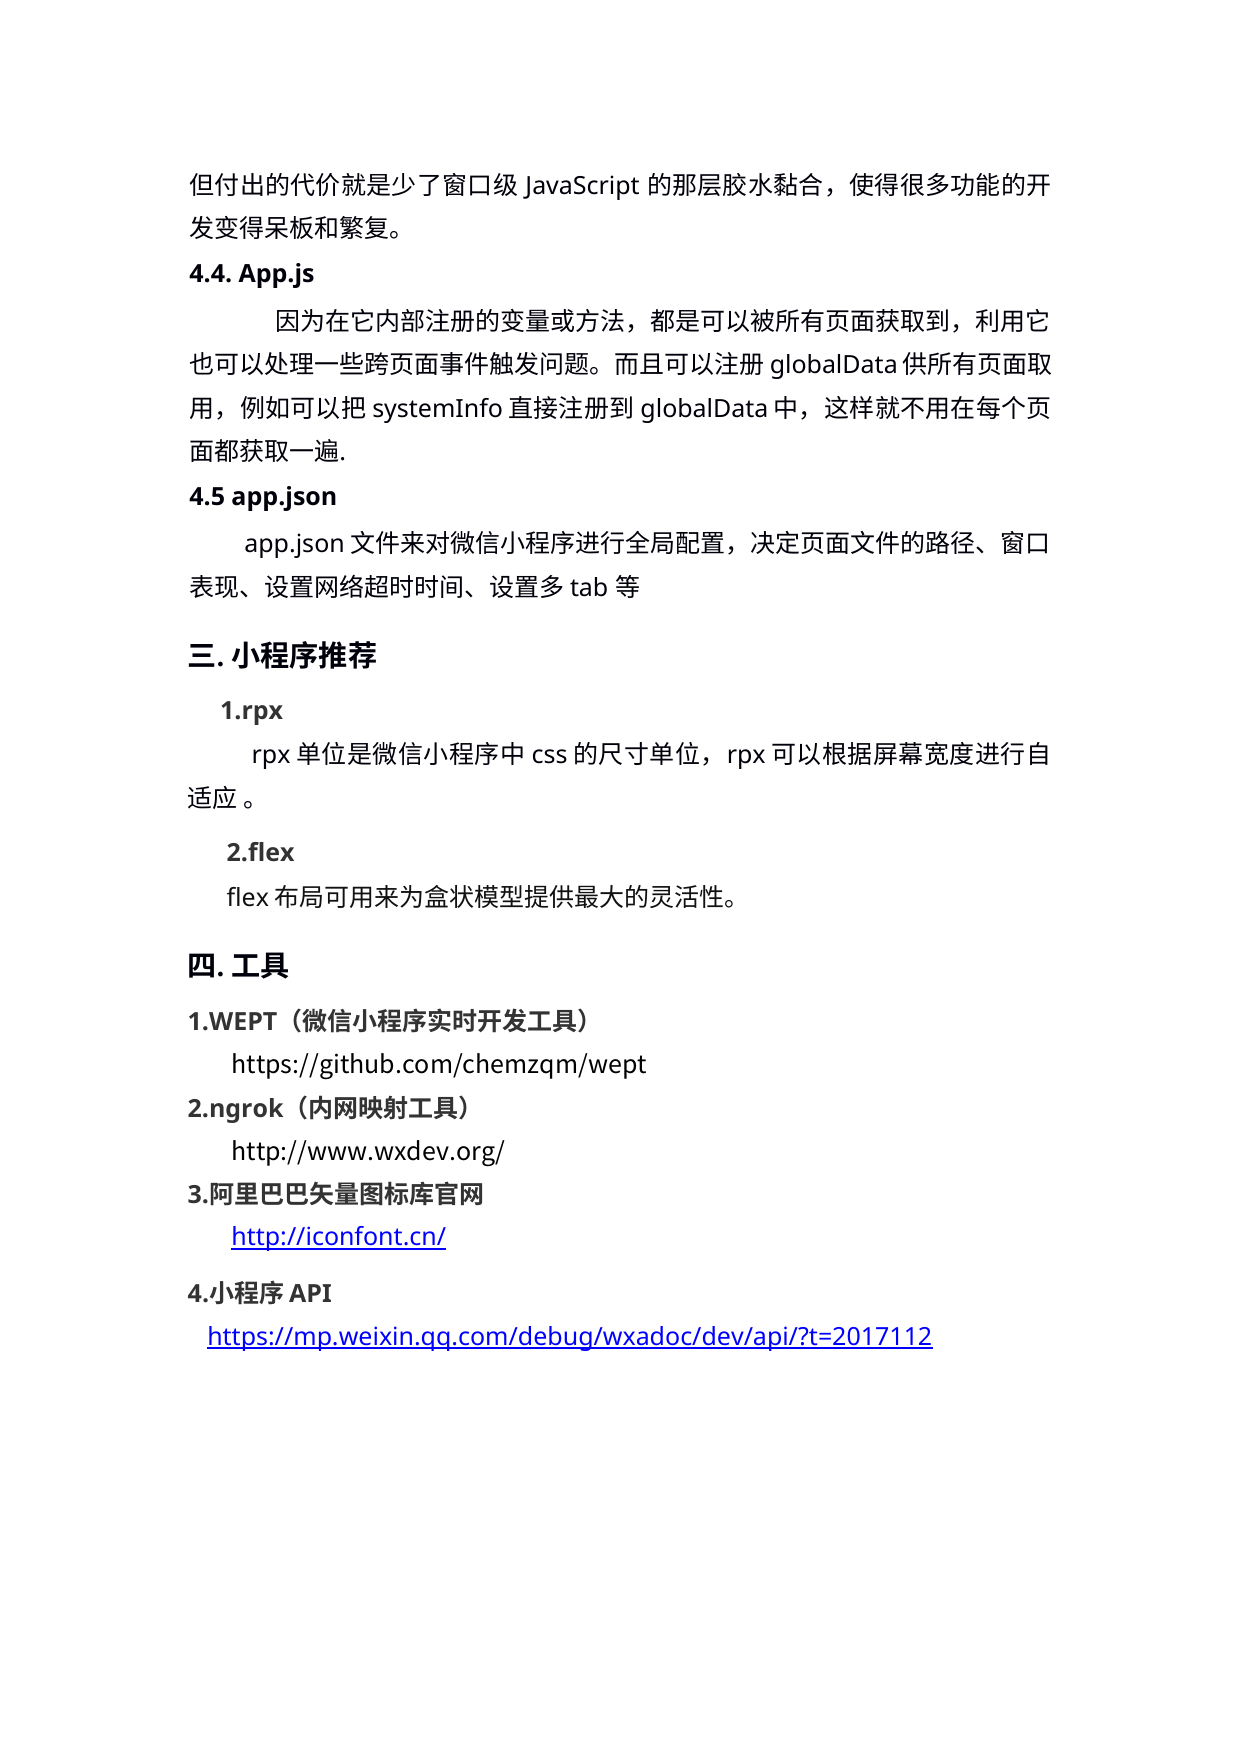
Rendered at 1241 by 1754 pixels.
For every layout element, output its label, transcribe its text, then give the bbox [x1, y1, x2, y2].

text 4.4. App.js [189, 252, 1053, 295]
text rpx单位是微信小程序中css的尺寸单位，rpx可以根据屏幕宽度进行自适应 。 [187, 731, 1053, 818]
text 1.rpx [187, 688, 1053, 731]
text https://github.com/chemzqm/wept [187, 1041, 1053, 1084]
text https://mp.weixin.qq.com/debug/wxadoc/dev/api/?t=2017112 [187, 1314, 1053, 1357]
text flex布局可用来为盒状模型提供最大的灵活性。 [187, 874, 1053, 917]
text 3.阿里巴巴矢量图标库官网 [187, 1171, 1053, 1214]
text 三. 小程序推荐 [187, 632, 1053, 675]
text http://www.wxdev.org/ [187, 1128, 1053, 1171]
text 2.flex [187, 830, 1053, 874]
text 四. 工具 [187, 942, 1053, 985]
text http://iconfont.cn/ [187, 1214, 1053, 1258]
text 2.ngrok（内网映射工具） [187, 1084, 1053, 1128]
text 因为在它内部注册的变量或方法，都是可以被所有页面获取到，利用它也可以处理一些跨页面事件触发问题。而且可以注册globalData供所有页面取用，例如可以把systemInfo直接注册到globalData中，这样就不用在每个页面都获取一遍. [189, 298, 1053, 471]
text 4.小程序API [187, 1270, 1053, 1314]
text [189, 162, 1053, 249]
text 4.5 app.json [189, 474, 1053, 517]
text app.json文件来对微信小程序进行全局配置，决定页面文件的路径、窗口表现、设置网络超时时间、设置多 tab 等 [189, 520, 1053, 607]
text 1.WEPT（微信小程序实时开发工具） [187, 998, 1053, 1041]
